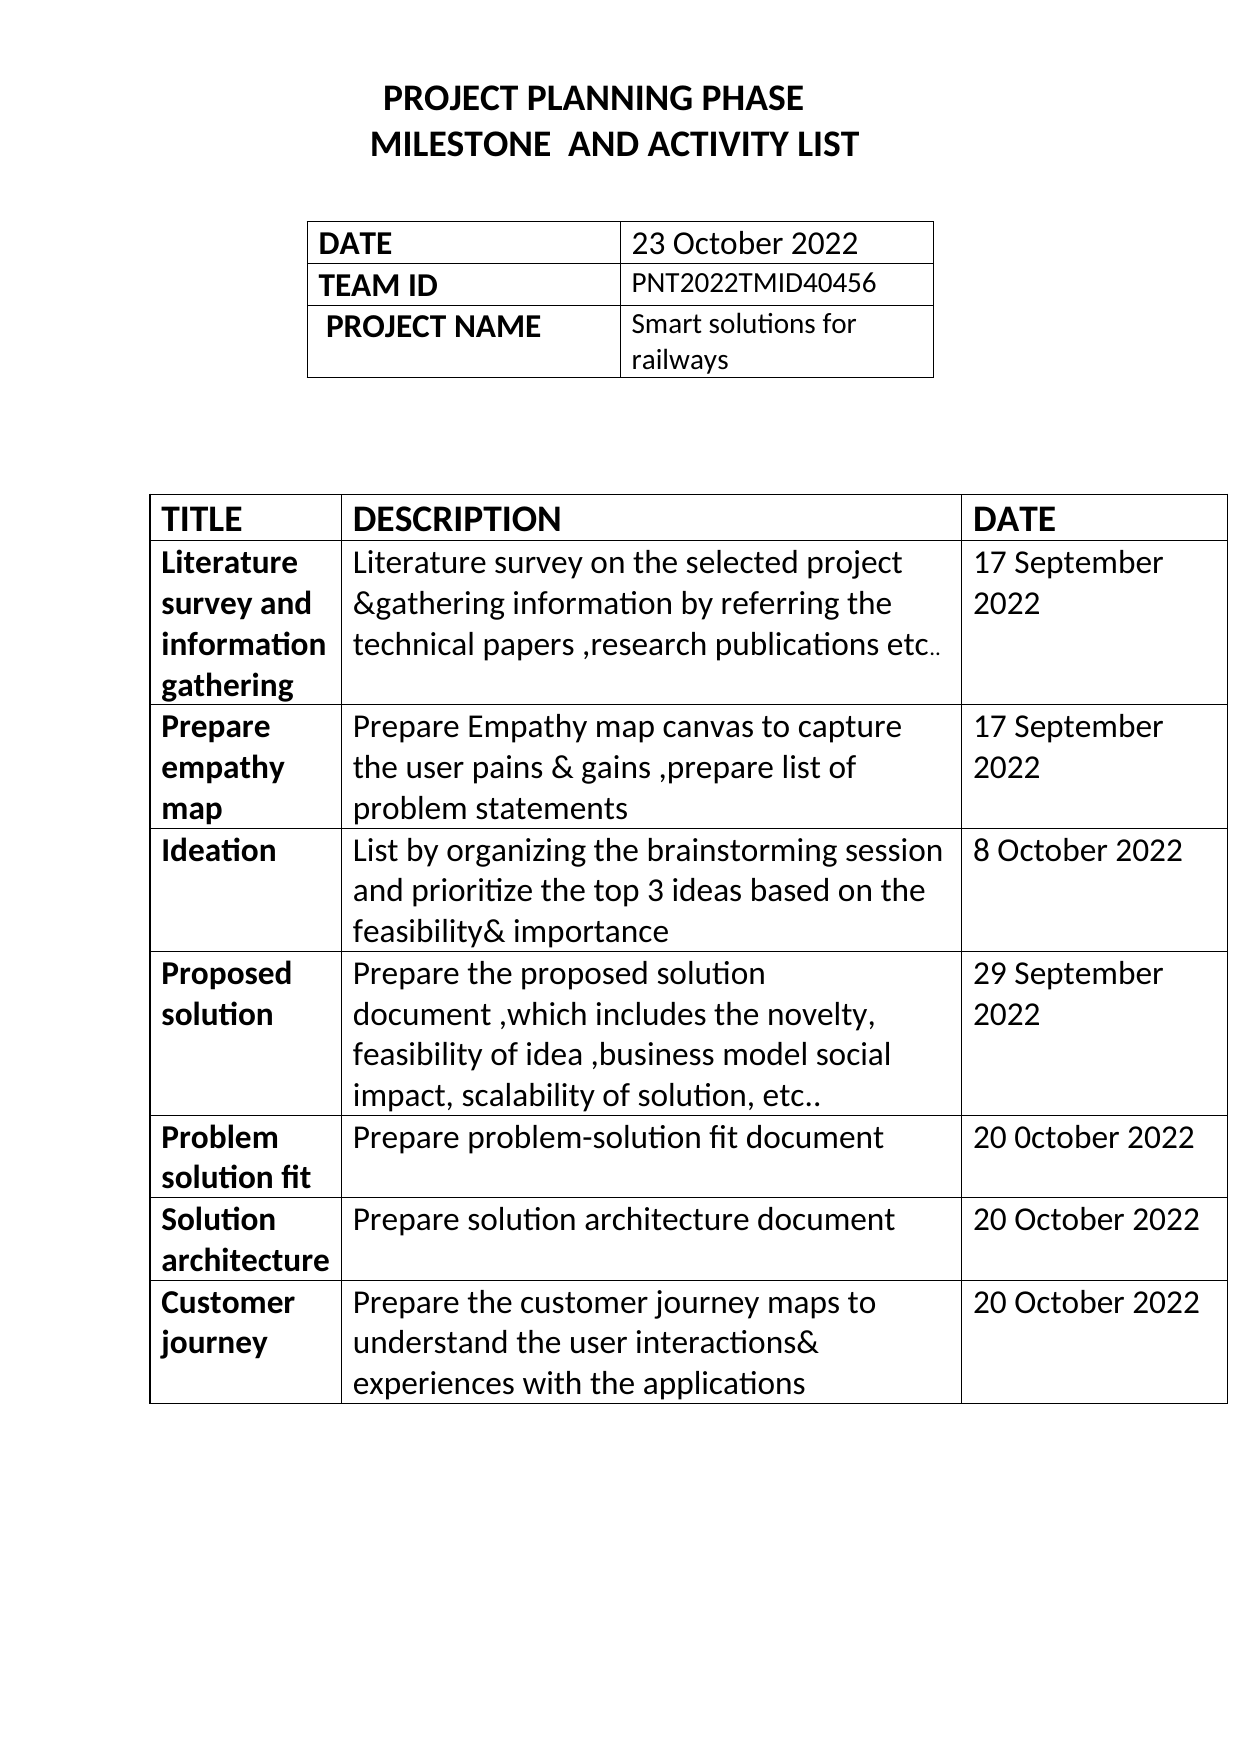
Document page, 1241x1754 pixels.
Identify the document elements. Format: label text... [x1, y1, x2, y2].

table_cell Customer journey [151, 1281, 341, 1403]
table_cell Solution architecture [151, 1198, 341, 1280]
table_cell Smart solutions for railways [621, 306, 933, 377]
table_header TITLE [151, 495, 341, 540]
table_cell Proposed solution [151, 952, 341, 1115]
table_header 23 October 2022 [621, 222, 933, 263]
table_cell 20 October 2022 [962, 1198, 1227, 1280]
table_cell Literature survey and information gathering [151, 541, 341, 704]
table_header DATE [962, 495, 1227, 540]
table_cell Prepare solution architecture document [342, 1198, 961, 1280]
table_cell Prepare the proposed solution document ,which includes the novelty, feasibility of idea ,business model social impact, scalability of solution, etc.. [342, 952, 961, 1115]
table_cell Problem solution fit [151, 1116, 341, 1197]
table_cell List by organizing the brainstorming session and prioritize the top 3 ideas based on the feasibility& importance [342, 829, 961, 951]
table_header DESCRIPTION [342, 495, 961, 540]
table_cell Literature survey on the selected project &gathering information by referring the technical papers ,research publications etc.. [342, 541, 961, 704]
table_header DATE [308, 222, 620, 263]
table_cell Prepare Empathy map canvas to capture the user pains & gains ,prepare list of problem statements [342, 705, 961, 828]
table_cell Prepare problem-solution fit document [342, 1116, 961, 1197]
table_cell 20 October 2022 [962, 1281, 1227, 1403]
table_cell Prepare empathy map [151, 705, 341, 828]
table_cell PROJECT NAME [308, 306, 620, 377]
table_cell 29 September 2022 [962, 952, 1227, 1115]
table_cell Prepare the customer journey maps to understand the user interactions& experiences with the applications [342, 1281, 961, 1403]
table_cell TEAM ID [308, 264, 620, 304]
table_cell Ideation [151, 829, 341, 951]
table_cell PNT2022TMID40456 [621, 264, 933, 304]
table_cell 17 September 2022 [962, 705, 1227, 828]
table_cell 20 0ctober 2022 [962, 1116, 1227, 1197]
table_cell 17 September 2022 [962, 541, 1227, 704]
table_cell 8 October 2022 [962, 829, 1227, 951]
